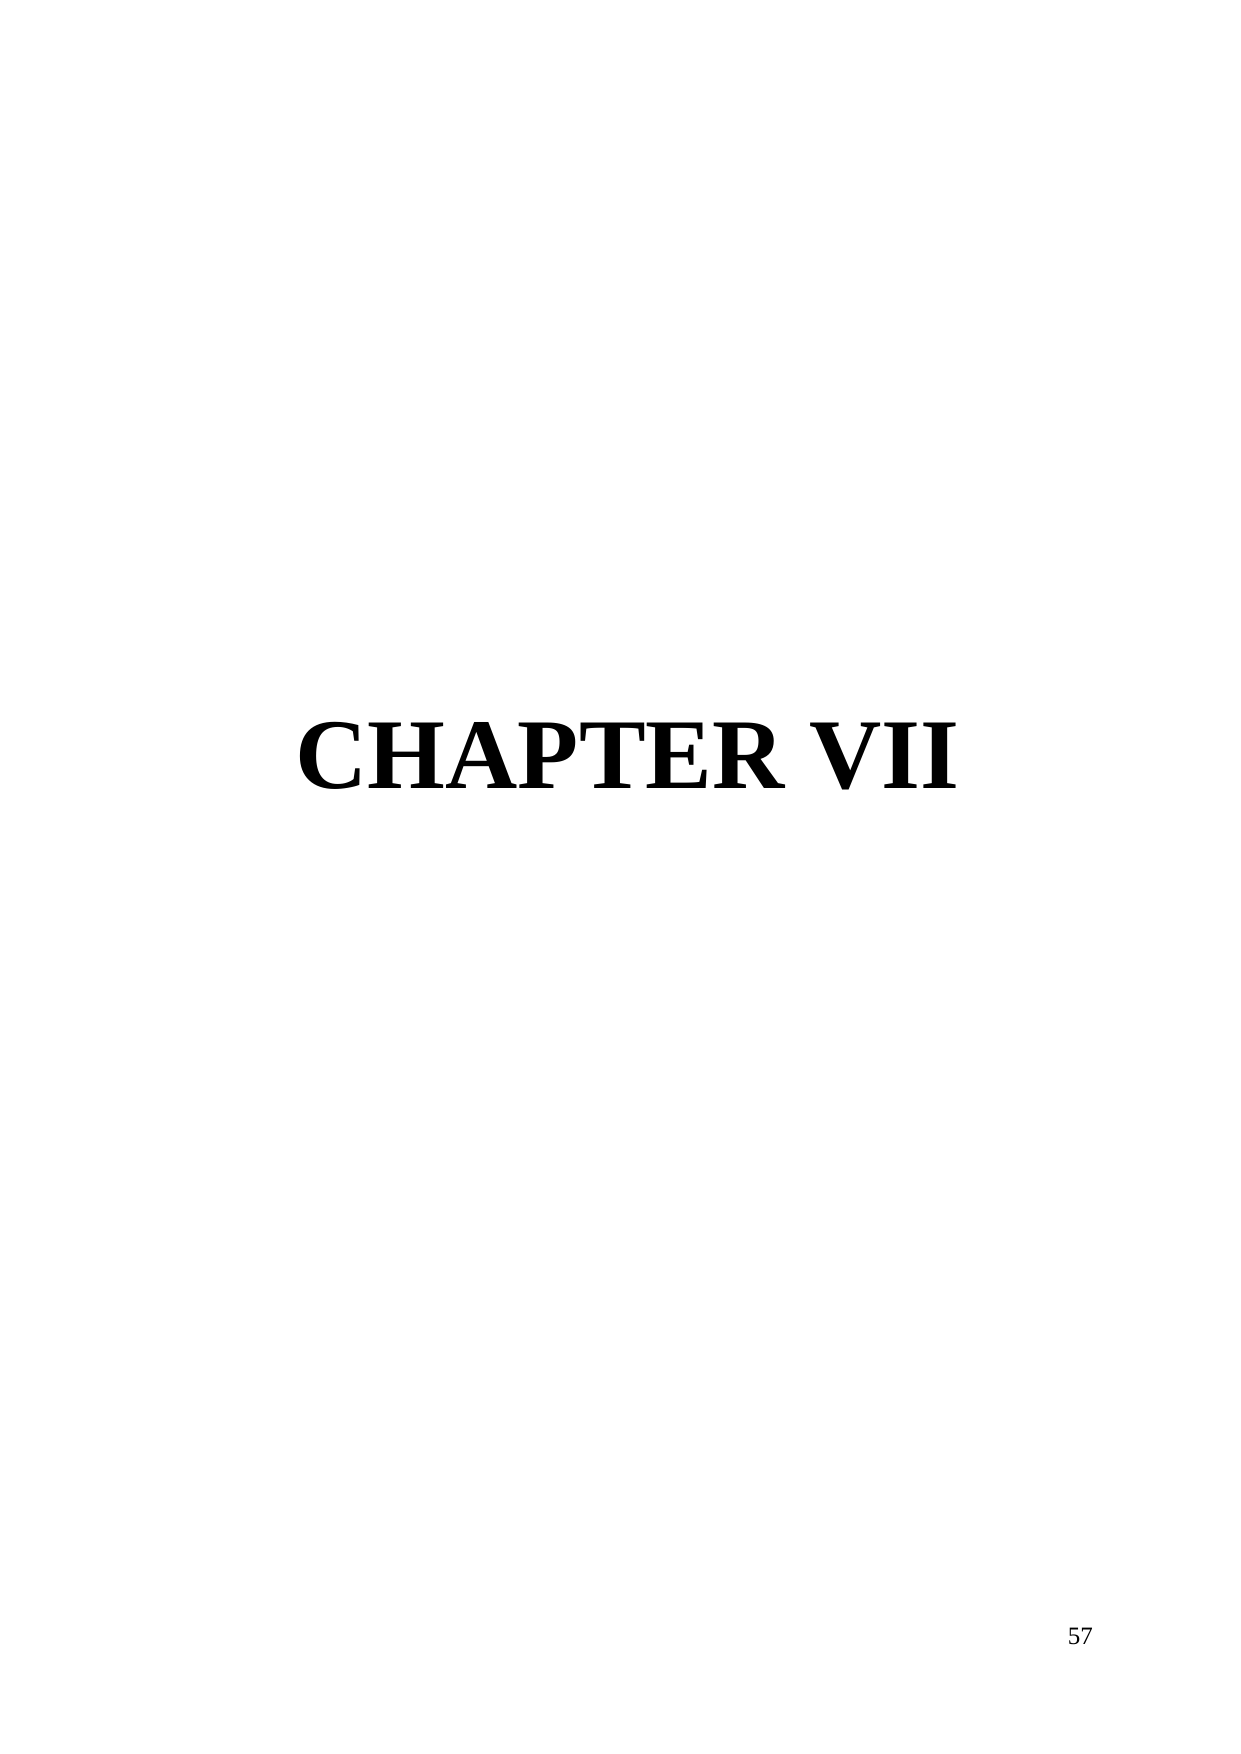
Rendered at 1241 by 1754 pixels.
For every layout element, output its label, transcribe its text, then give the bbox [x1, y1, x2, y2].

text CHAPTER VII [162, 695, 1092, 810]
